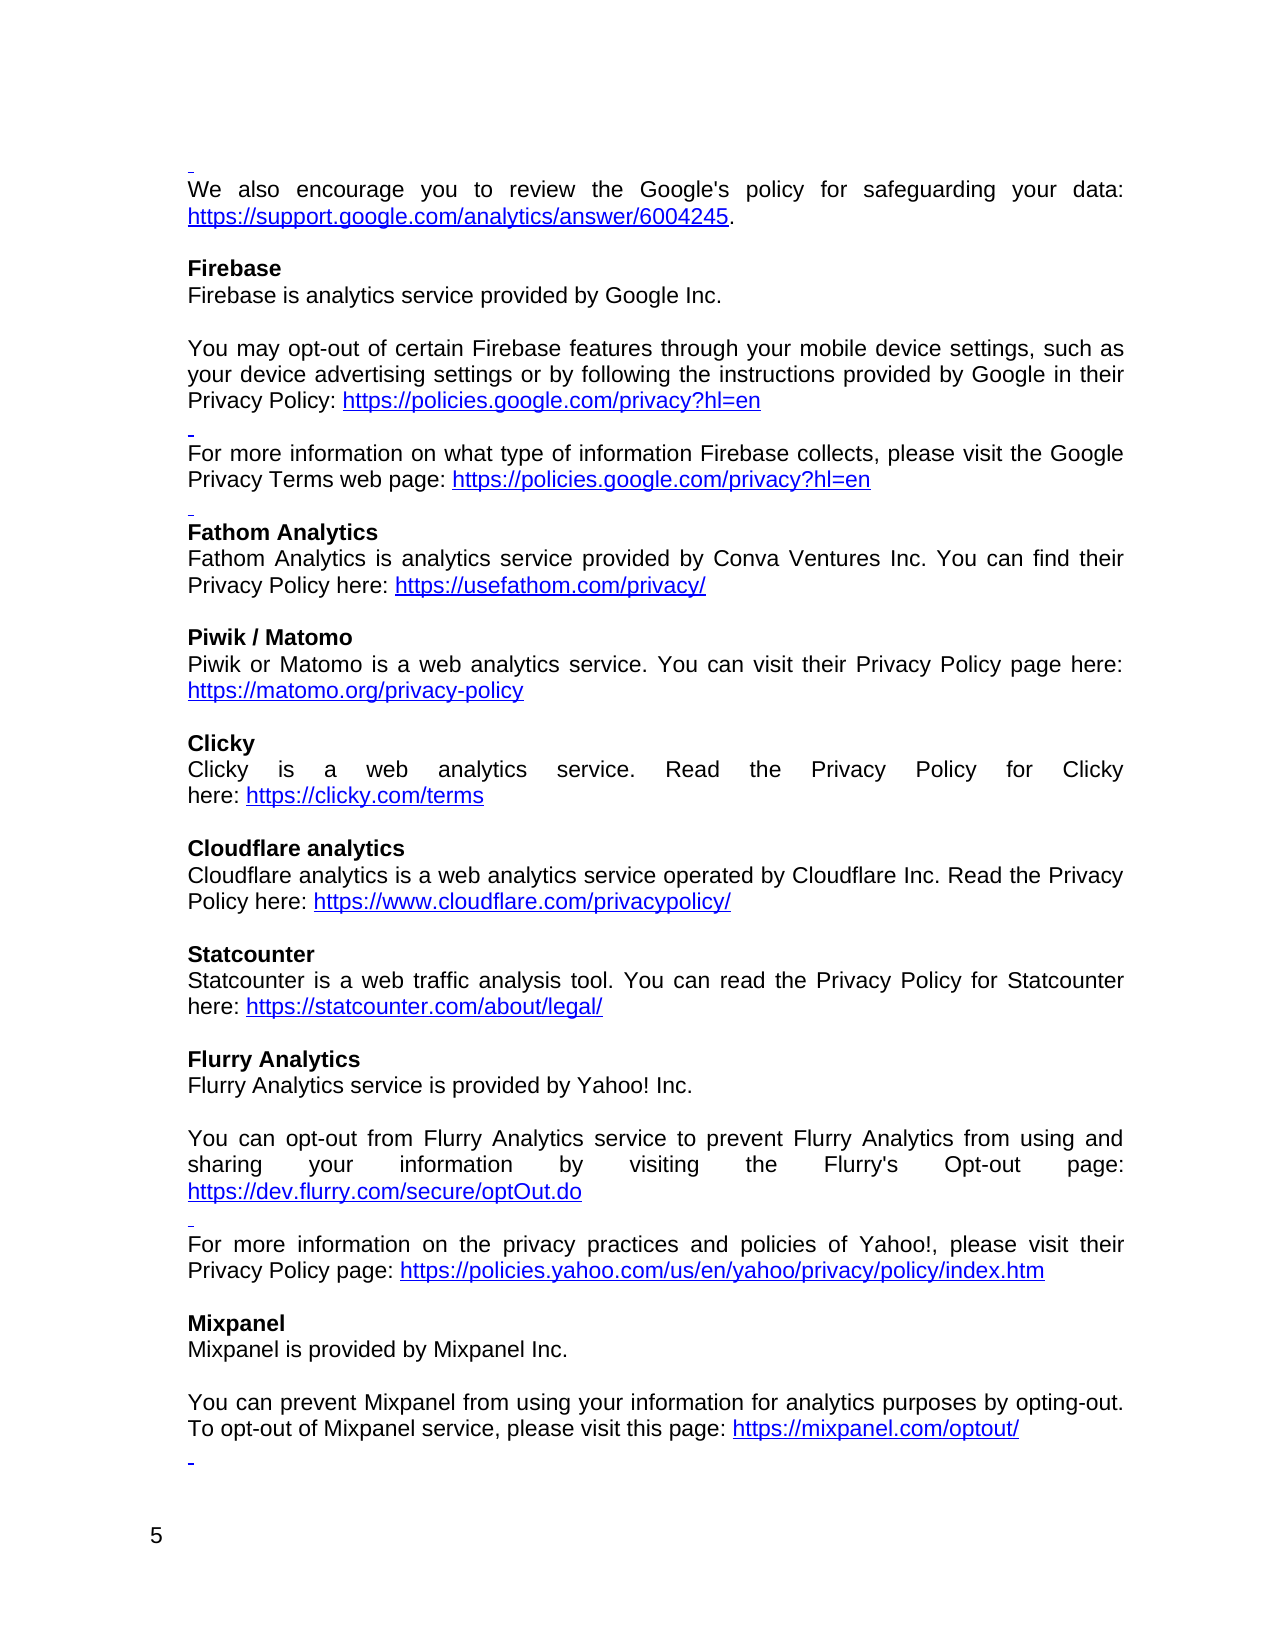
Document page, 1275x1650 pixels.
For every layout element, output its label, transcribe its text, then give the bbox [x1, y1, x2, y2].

text For more information on the privacy practices and policies of Yahoo!, please visit their Privacy Policy page: https://policies.yahoo.com/us/en/yahoo/privacy/policy/index.htm [187, 1231, 1125, 1283]
text Fathom Analytics is analytics service provided by Conva Ventures Inc. You can find their Privacy Policy here: https://usefathom.com/privacy/ [187, 545, 1125, 598]
text Flurry Analytics service is provided by Yahoo! Inc. [187, 1072, 1125, 1099]
text Statcounter [187, 941, 1125, 967]
text Fathom Analytics [187, 519, 1125, 545]
text You may opt-out of certain Firebase features through your mobile device settings, such as your device advertising settings or by following the instructions provided by Google in their Privacy Policy: https://policies.google.com/privacy?hl=en [187, 334, 1125, 413]
text We also encourage you to review the Google's policy for safeguarding your data: https://support.google.com/analytics/answer/6004245. [187, 176, 1125, 229]
text You can prevent Mixpanel from using your information for analytics purposes by opting-out. To opt-out of Mixpanel service, please visit this page: https://mixpanel.com/optout/ [187, 1389, 1125, 1441]
text Clicky [187, 730, 1125, 756]
list Flurry Analytics [187, 1046, 1125, 1072]
text Mixpanel is provided by Mixpanel Inc. [187, 1336, 1125, 1362]
text Cloudflare analytics is a web analytics service operated by Cloudflare Inc. Read the Privacy Policy here: https://www.cloudflare.com/privacypolicy/ [187, 862, 1125, 914]
text Firebase is analytics service provided by Google Inc. [187, 282, 1125, 308]
text Piwik / Matomo [187, 624, 1125, 651]
text You can opt-out from Flurry Analytics service to prevent Flurry Analytics from using and sharing your information by visiting the Flurry's Opt-out page: https://dev.flurry.com/secure/optOut.do [187, 1125, 1125, 1204]
text Firebase [187, 255, 1125, 282]
list Mixpanel [187, 1309, 1125, 1336]
text Clicky is a web analytics service. Read the Privacy Policy for Clicky here: https://clicky.com/terms [187, 756, 1125, 809]
text Piwik or Matomo is a web analytics service. You can visit their Privacy Policy page here: https://matomo.org/privacy-policy [187, 651, 1125, 703]
text For more information on what type of information Firebase collects, please visit the Google Privacy Terms web page: https://policies.google.com/privacy?hl=en [187, 440, 1125, 493]
text Cloudflare analytics [187, 835, 1125, 862]
text Statcounter is a web traffic analysis tool. You can read the Privacy Policy for Statcounter here: https://statcounter.com/about/legal/ [187, 967, 1125, 1020]
